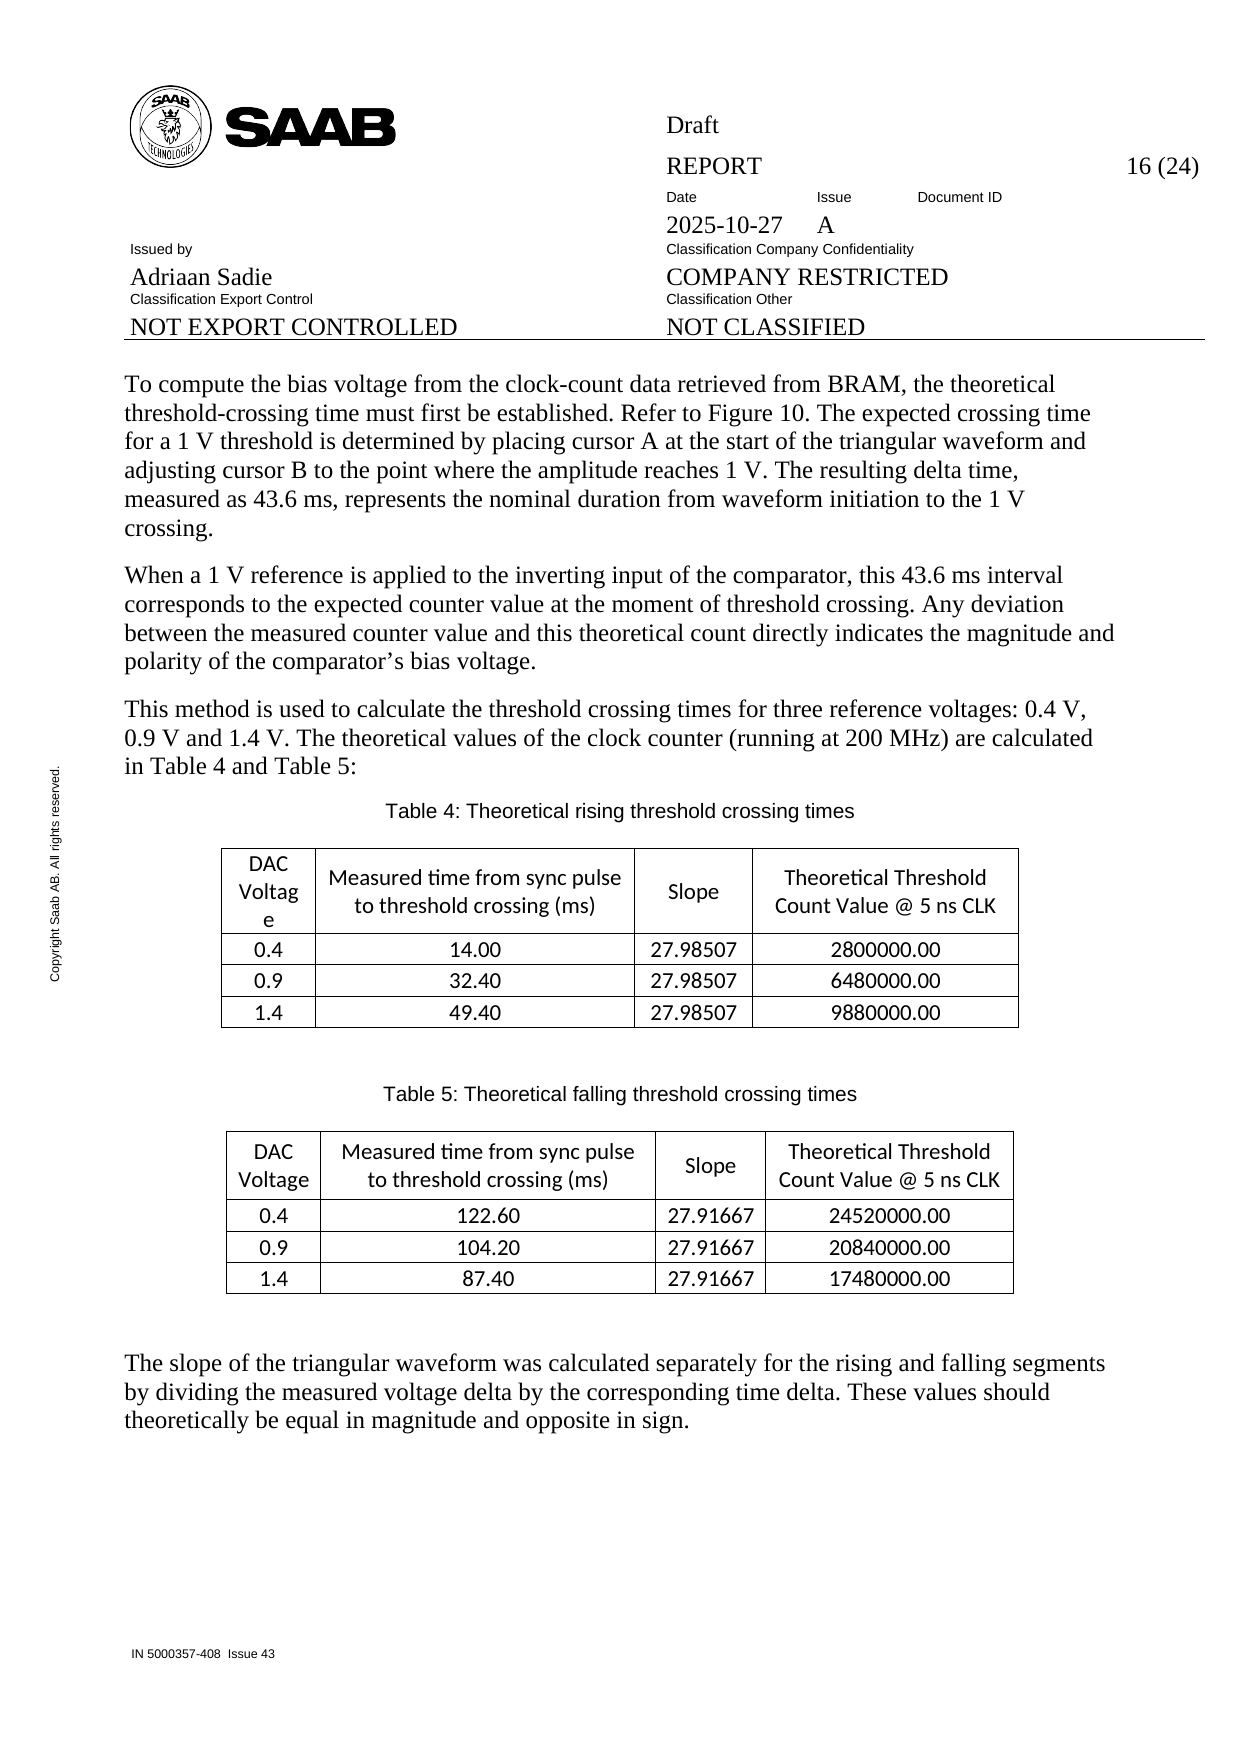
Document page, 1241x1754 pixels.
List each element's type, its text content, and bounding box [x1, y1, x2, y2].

table_cell 27.91667 [656, 1263, 765, 1293]
table_cell 0.4 [227, 1200, 320, 1231]
table_cell 6480000.00 [753, 965, 1018, 996]
table_cell 87.40 [321, 1263, 655, 1293]
table_cell 49.40 [316, 997, 634, 1027]
table_header DAC Voltage [227, 1132, 320, 1199]
table_header Measured time from sync pulse to threshold crossing (ms) [316, 849, 634, 933]
table_header Slope [635, 849, 752, 933]
table_cell 122.60 [321, 1200, 655, 1231]
text When a 1 V reference is applied to the inverting input of the comparator, this 43.6 ms interval corresponds to the expected counter value at the moment of threshold crossing. Any deviation between the measured counter value and this theoretical count directly indicates the magnitude and polarity of the comparator’s bias voltage. [124, 560, 1116, 675]
text Table 5: Theoretical falling threshold crossing times [124, 1082, 1116, 1106]
table_cell 24520000.00 [766, 1200, 1013, 1231]
table_header Measured time from sync pulse to threshold crossing (ms) [321, 1132, 655, 1199]
text This method is used to calculate the threshold crossing times for three reference voltages: 0.4 V, 0.9 V and 1.4 V. The theoretical values of the clock counter (running at 200 MHz) are calculated in Table 4 and Table 5: [124, 694, 1116, 780]
table_cell 27.98507 [635, 965, 752, 996]
table_cell 104.20 [321, 1232, 655, 1262]
table_cell 1.4 [227, 1263, 320, 1293]
table_cell 17480000.00 [766, 1263, 1013, 1293]
table_header Theoretical Threshold Count Value @ 5 ns CLK [766, 1132, 1013, 1199]
table_cell 0.9 [227, 1232, 320, 1262]
text To compute the bias voltage from the clock-count data retrieved from BRAM, the theoretical threshold-crossing time must first be established. Refer to Figure 10. The expected crossing time for a 1 V threshold is determined by placing cursor A at the start of the triangular waveform and adjusting cursor B to the point where the amplitude reaches 1 V. The resulting delta time, measured as 43.6 ms, represents the nominal duration from waveform initiation to the 1 V crossing. [124, 369, 1116, 541]
table_cell 1.4 [222, 997, 315, 1027]
text The slope of the triangular waveform was calculated separately for the rising and falling segments by dividing the measured voltage delta by the corresponding time delta. These values should theoretically be equal in magnitude and opposite in sign. [124, 1348, 1116, 1434]
table_header Theoretical Threshold Count Value @ 5 ns CLK [753, 849, 1018, 933]
table_cell 27.98507 [635, 934, 752, 964]
table_cell 2800000.00 [753, 934, 1018, 964]
table_cell 9880000.00 [753, 997, 1018, 1027]
table_cell 27.91667 [656, 1232, 765, 1262]
text Table 4: Theoretical rising threshold crossing times [124, 799, 1116, 823]
table_cell 0.4 [222, 934, 315, 964]
table_header DAC Voltage [222, 849, 315, 933]
table_cell 27.98507 [635, 997, 752, 1027]
table_cell 32.40 [316, 965, 634, 996]
table_cell 20840000.00 [766, 1232, 1013, 1262]
table_cell 27.91667 [656, 1200, 765, 1231]
table_header Slope [656, 1132, 765, 1199]
table_cell 14.00 [316, 934, 634, 964]
picture [129, 85, 396, 168]
table_cell 0.9 [222, 965, 315, 996]
